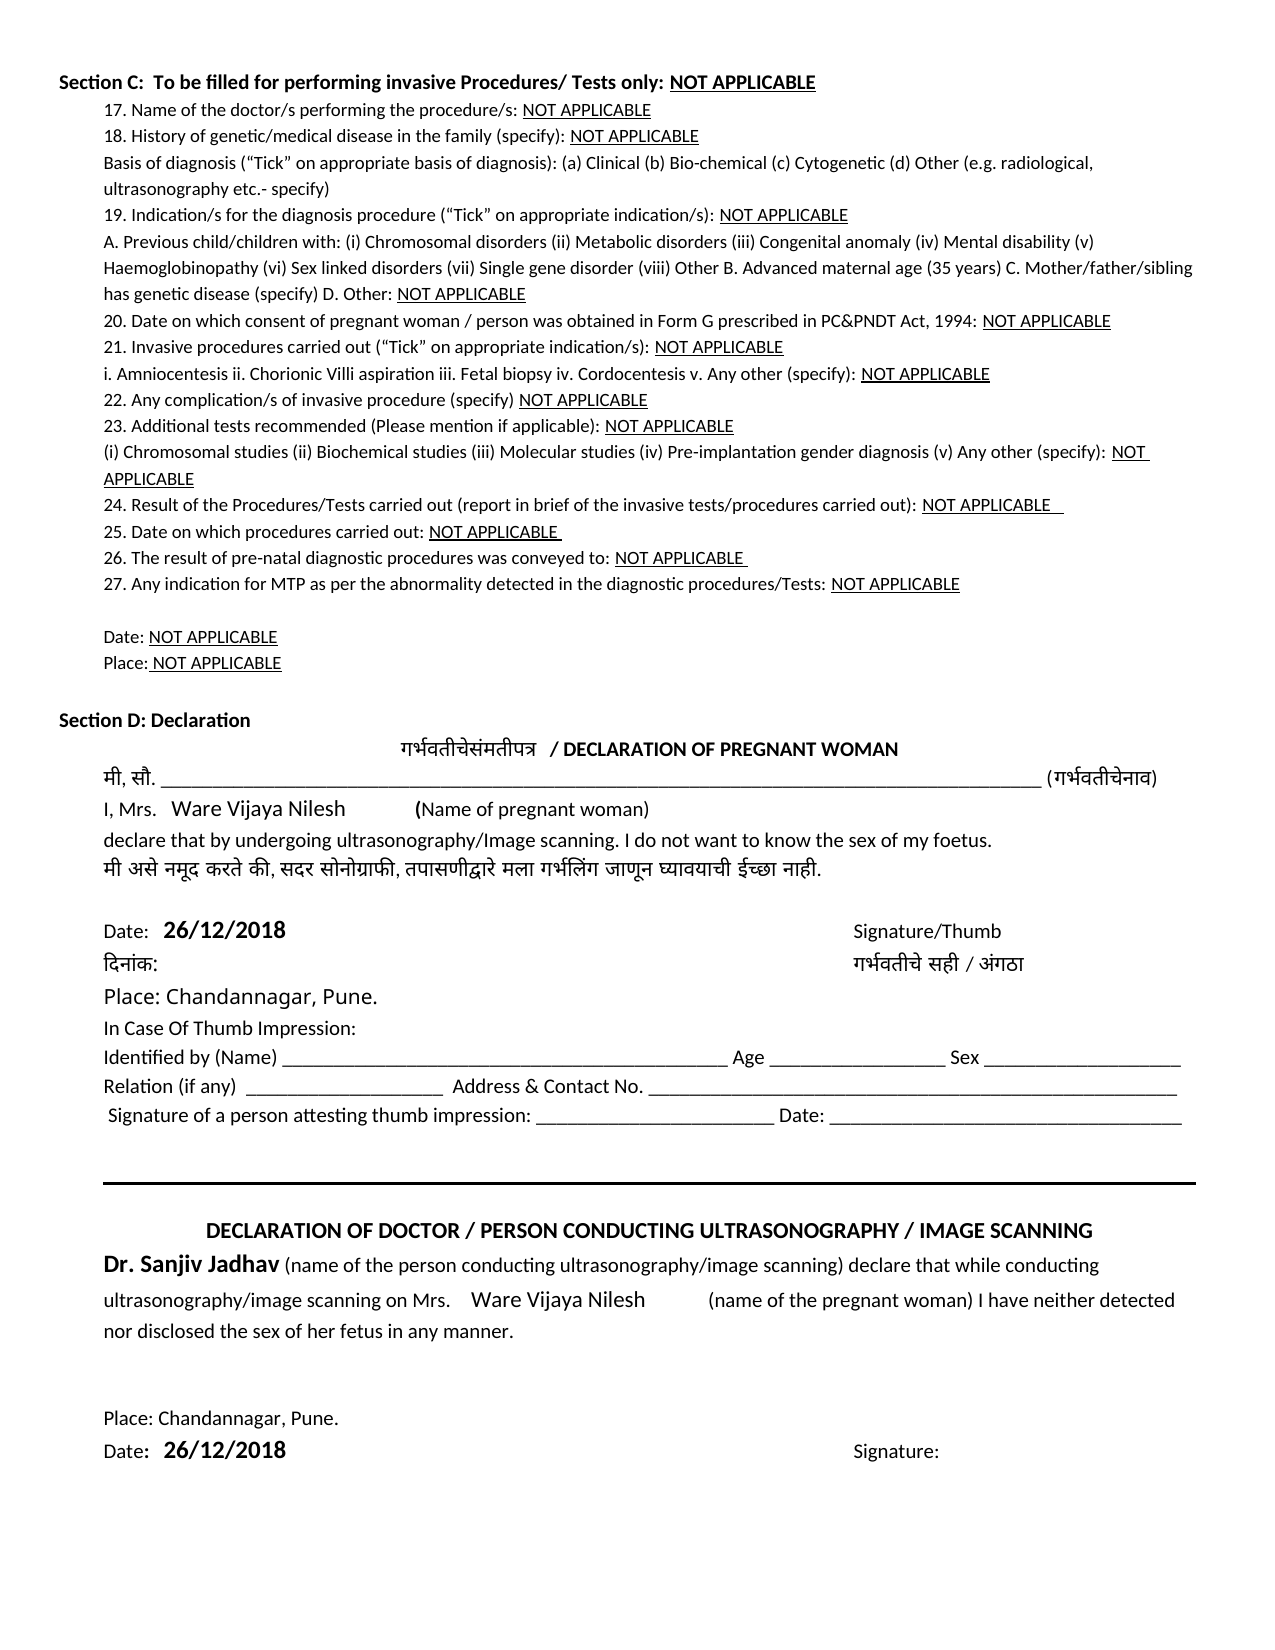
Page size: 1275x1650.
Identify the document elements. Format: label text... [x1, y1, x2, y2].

text 25. Date on which procedures carried out: NOT APPLICABLE [103, 520, 1196, 543]
text 24. Result of the Procedures/Tests carried out (report in brief of the invasive tests/procedures carried out): NOT APPLICABLE [103, 493, 1196, 516]
text In Case Of Thumb Impression: [103, 1015, 1196, 1040]
text 26. The result of pre-natal diagnostic procedures was conveyed to: NOT APPLICABLE [103, 546, 1196, 569]
text Place: Chandannagar, Pune. [103, 982, 1196, 1011]
text declare that by undergoing ultrasonography/Image scanning. I do not want to know the sex of my foetus. [103, 827, 1196, 852]
text दिनांक: गर्भवतीचे सही / अंगठा [103, 949, 1196, 978]
text Date: NOT APPLICABLE [103, 625, 1196, 648]
text Dr. Sanjiv Jadhav (name of the person conducting ultrasonography/image scanning) declare that while conducting ultrasonography/image scanning on Mrs. (name of the pregnant woman) I have neither detected nor disclosed the sex of her fetus in any manner. [103, 1248, 1196, 1343]
text Place: NOT APPLICABLE [103, 652, 1196, 674]
text 23. Additional tests recommended (Please mention if applicable): NOT APPLICABLE [103, 414, 1196, 437]
text Date: Signature: [103, 1434, 1196, 1464]
text मी, सौ. _____________________________________________________________________________________ (गर्भवतीचेनाव) [103, 765, 1196, 791]
text DECLARATION OF DOCTOR / PERSON CONDUCTING ULTRASONOGRAPHY / IMAGE SCANNING [103, 1216, 1196, 1244]
text 27. Any indication for MTP as per the abnormality detected in the diagnostic procedures/Tests: NOT APPLICABLE [103, 572, 1196, 595]
text A. Previous child/children with: (i) Chromosomal disorders (ii) Metabolic disorders (iii) Congenital anomaly (iv) Mental disability (v) Haemoglobinopathy (vi) Sex linked disorders (vii) Single gene disorder (viii) Other B. Advanced maternal age (35 years) C. Mother/father/sibling has genetic disease (specify) D. Other: NOT APPLICABLE [103, 230, 1196, 306]
text Section D: Declaration [59, 707, 1196, 732]
text 18. History of genetic/medical disease in the family (specify): NOT APPLICABLE [103, 124, 1196, 147]
text Basis of diagnosis (“Tick” on appropriate basis of diagnosis): (a) Clinical (b) Bio-chemical (c) Cytogenetic (d) Other (e.g. radiological, ultrasonography etc.- specify) [103, 151, 1196, 200]
text 17. Name of the doctor/s performing the procedure/s: NOT APPLICABLE [103, 98, 1196, 121]
text गर्भवतीचेसंमतीपत्र / DECLARATION OF PREGNANT WOMAN [103, 736, 1196, 762]
text Date: Signature/Thumb [103, 914, 1196, 945]
text i. Amniocentesis ii. Chorionic Villi aspiration iii. Fetal biopsy iv. Cordocentesis v. Any other (specify): NOT APPLICABLE [103, 362, 1196, 384]
text Section C: To be filled for performing invasive Procedures/ Tests only: NOT APPLICABLE [0, 69, 1275, 94]
text Place: Chandannagar, Pune. [103, 1405, 1196, 1430]
text Signature of a person attesting thumb impression: _______________________ Date: __________________________________ [103, 1102, 1196, 1182]
text मी असे नमूद करते की, सदर सोनोग्राफी, तपासणीद्वारे मला गर्भलिंग जाणून घ्यावयाची ईच्छा नाही. [103, 856, 1196, 882]
text 21. Invasive procedures carried out (“Tick” on appropriate indication/s): NOT APPLICABLE [103, 335, 1196, 358]
text I, Mrs. (Name of pregnant woman) [103, 794, 1196, 823]
text (i) Chromosomal studies (ii) Biochemical studies (iii) Molecular studies (iv) Pre-implantation gender diagnosis (v) Any other (specify): NOT APPLICABLE [103, 441, 1196, 490]
text 20. Date on which consent of pregnant woman / person was obtained in Form G prescribed in PC&PNDT Act, 1994: NOT APPLICABLE [103, 309, 1196, 332]
text Identified by (Name) ___________________________________________ Age _________________ Sex ___________________ [103, 1044, 1196, 1069]
text Relation (if any) ___________________ Address & Contact No. ___________________________________________________ [103, 1073, 1196, 1098]
text 22. Any complication/s of invasive procedure (specify) NOT APPLICABLE [103, 388, 1196, 411]
text 19. Indication/s for the diagnosis procedure (“Tick” on appropriate indication/s): NOT APPLICABLE [103, 203, 1196, 226]
